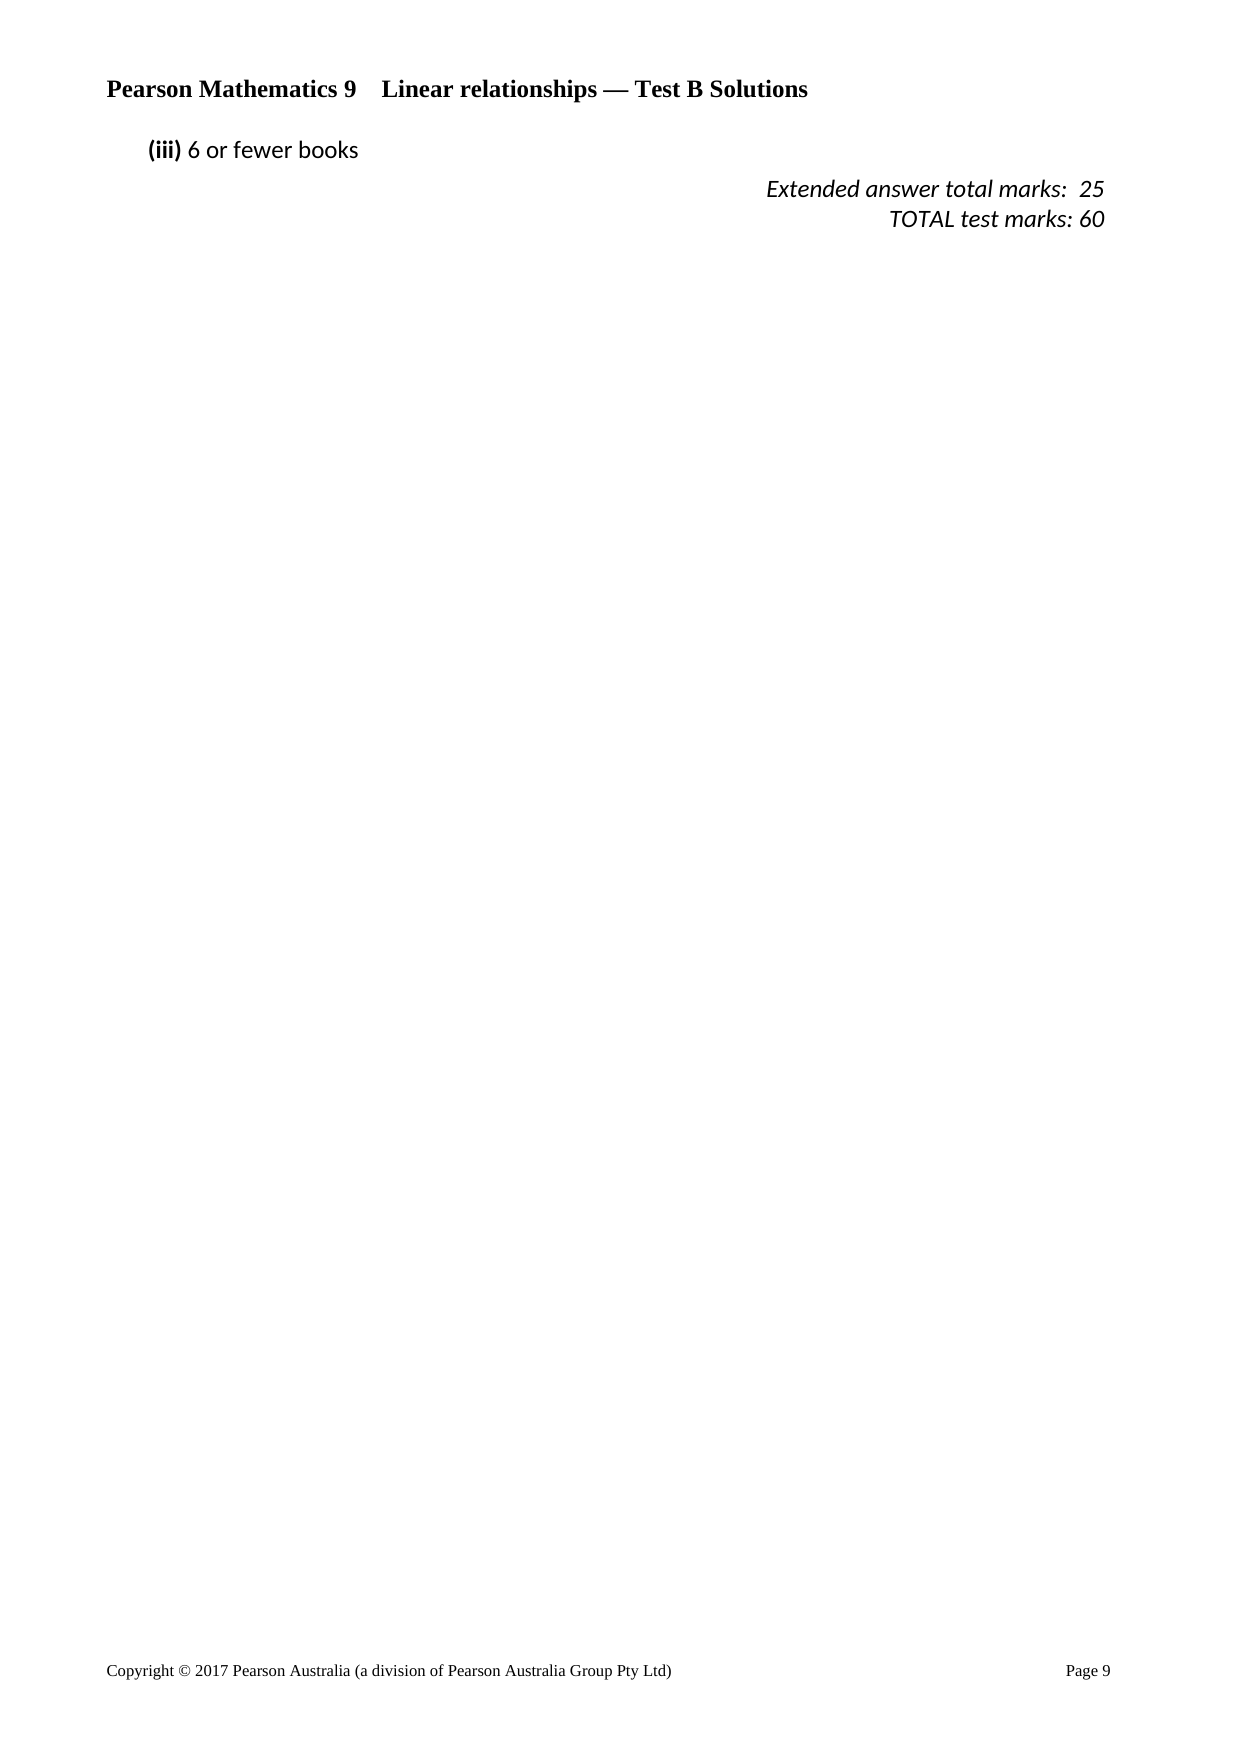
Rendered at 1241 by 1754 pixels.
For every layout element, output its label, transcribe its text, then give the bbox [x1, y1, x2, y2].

text Extended answer total marks: 25 [106, 173, 1104, 204]
text (iii) 6 or fewer books [148, 134, 1134, 165]
text TOTAL test marks: 60 [106, 204, 1104, 234]
